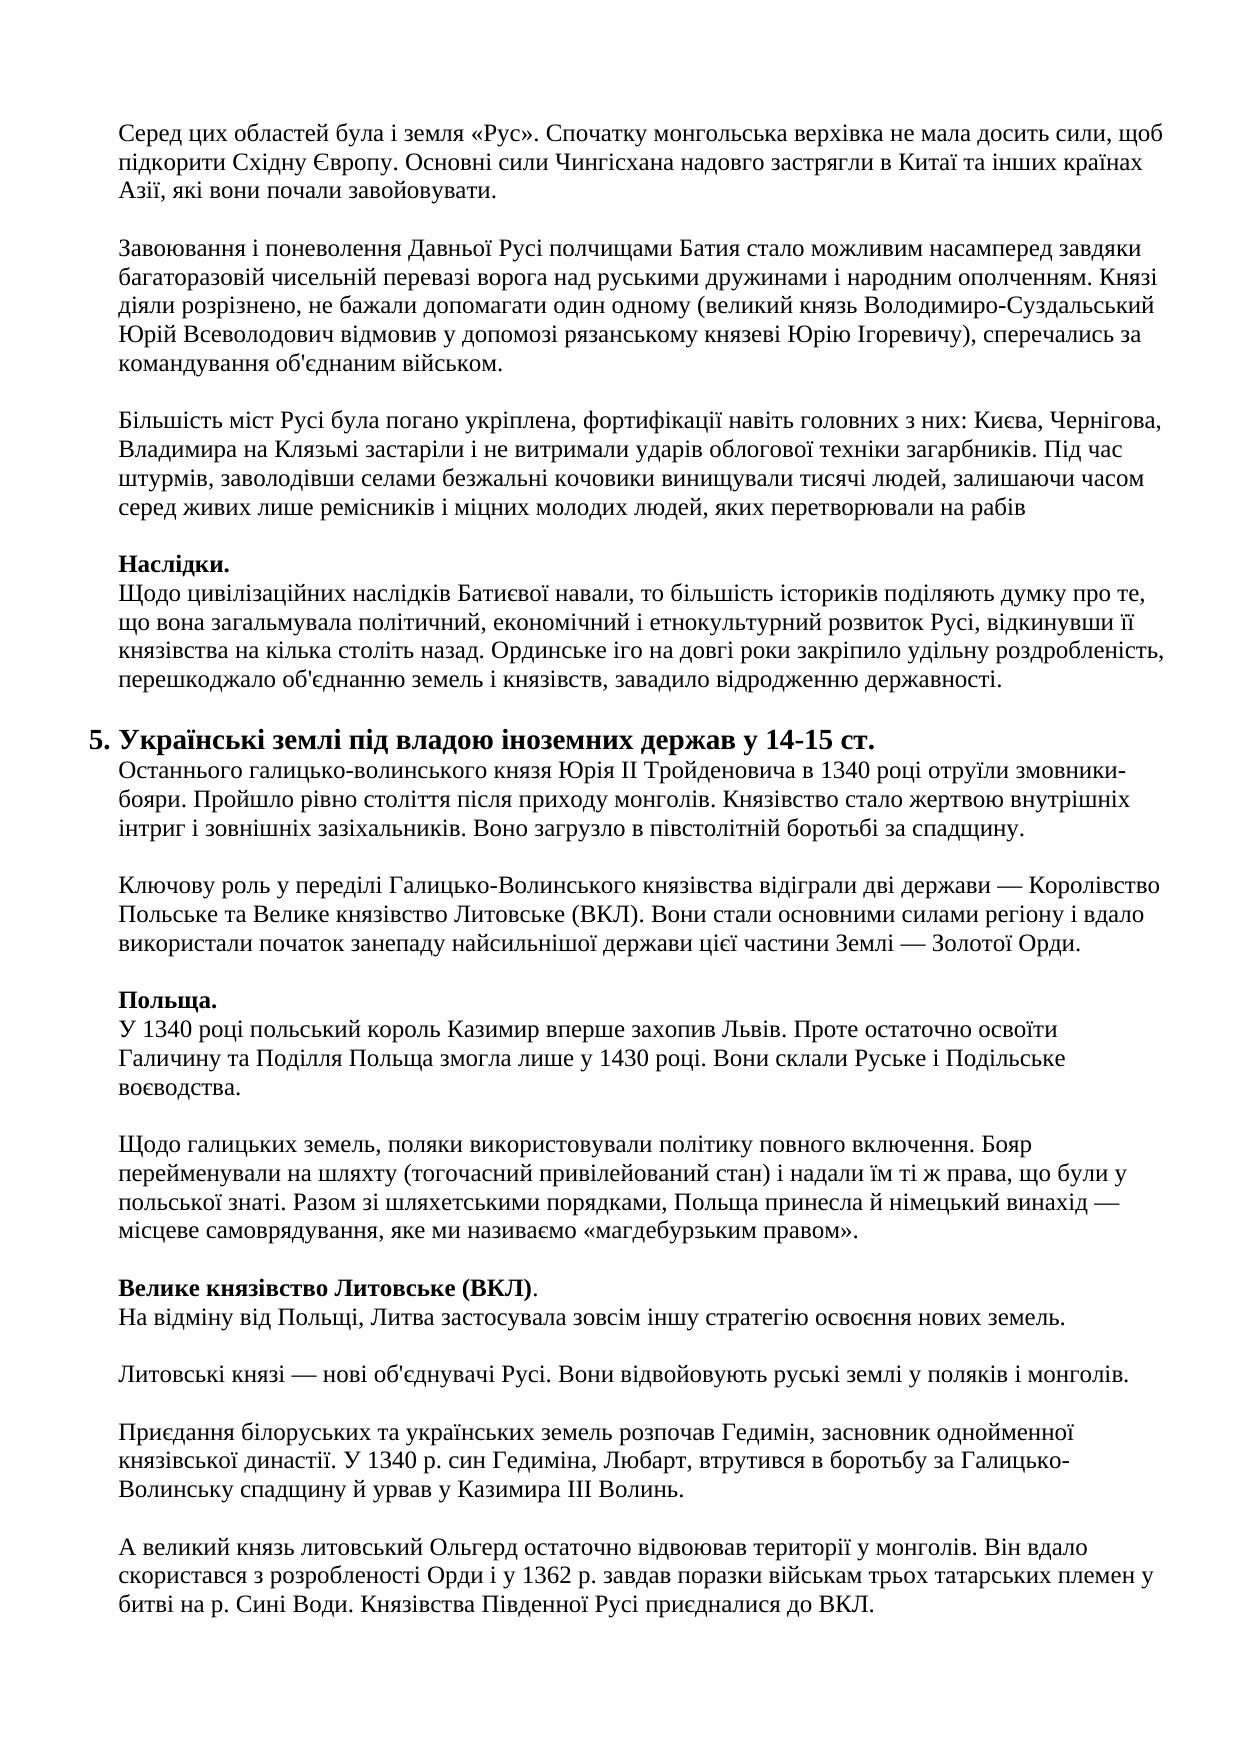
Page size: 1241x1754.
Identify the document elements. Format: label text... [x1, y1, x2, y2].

list Щодо галицьких земель, поляки використовували політику повного включення. Бояр перейменували на шляхту (тогочасний привілейований стан) і надали їм ті ж права, що були у польської знаті. Разом зі шляхетськими порядками, Польща принесла й німецький винахід — місцеве самоврядування, яке ми називаємо «магдебурзьким правом». [118, 1129, 1167, 1244]
list Польща. [118, 985, 1167, 1014]
text Більшість міст Русі була погано укріплена, фортифікації навіть головних з них: Києва, Чернігова, Владимира на Клязьмі застаріли і не витримали ударів облогової техніки загарбників. Під час штурмів, заволодівши селами безжальні кочовики винищували тисячі людей, залишаючи часом серед живих лише ремісників і міцних молодих людей, яких перетворювали на рабів [118, 406, 1167, 521]
text Приєдання білоруських та українських земель розпочав Гедимін, засновник однойменної князівської династії. У 1340 р. син Гедиміна, Любарт, втрутився в боротьбу за Галицько-Волинську спадщину й урвав у Казимира ІІІ Волинь. [118, 1417, 1167, 1503]
text На відміну від Польщі, Литва застосувала зовсім іншу стратегію освоєння нових земель. [118, 1302, 1167, 1330]
list Серед цих областей була і земля «Рус». Спочатку монгольська верхівка не мала досить сили, щоб підкорити Східну Європу. Основні сили Чингісхана надовго застрягли в Китаї та інших країнах Азії, які вони почали завойовувати. [118, 118, 1167, 204]
text Велике князівство Литовське (ВКЛ). [118, 1273, 1167, 1302]
text У 1340 році польський король Казимир вперше захопив Львів. Проте остаточно освоїти Галичину та Поділля Польща змогла лише у 1430 році. Вони склали Руське і Подільське воєводства. [118, 1014, 1167, 1100]
list Ключову роль у переділі Галицько-Волинського князівства відіграли дві держави — Королівство Польське та Велике князівство Литовське (ВКЛ). Вони стали основними силами регіону і вдало використали початок занепаду найсильнішої держави цієї частини Землі — Золотої Орди. [118, 870, 1167, 957]
text Литовські князі — нові об'єднувачі Русі. Вони відвойовують руські землі у поляків і монголів. [118, 1359, 1167, 1388]
text Останнього галицько-волинського князя Юрія ІІ Тройденовича в 1340 році отруїли змовники-бояри. Пройшло рівно століття після приходу монголів. Князівство стало жертвою внутрішніх інтриг і зовнішніх зазіхальників. Воно загрузло в півстолітній боротьбі за спадщину. [118, 755, 1167, 842]
list Українські землі під владою іноземних держав у 14-15 ст. [88, 722, 1167, 755]
text Щодо цивілізаційних наслідків Батиєвої навали, то більшість істориків поділяють думку про те, що вона загальмувала політичний, економічний і етнокультурний розвиток Русі, відкинувши її князівства на кілька століть назад. Ординське іго на довгі роки закріпило удільну роздробленість, перешкоджало об'єднанню земель і князівств, завадило відродженню державності. [118, 578, 1167, 693]
list Завоювання і поневолення Давньої Русі полчищами Батия стало можливим насамперед завдяки багаторазовій чисельній перевазі ворога над руськими дружинами і народним ополченням. Князі діяли розрізнено, не бажали допомагати один одному (великий князь Володимиро-Суздальський Юрій Всеволодович відмовив у допомозі рязанському князеві Юрію Ігоревичу), сперечались за командування об'єднаним військом. [118, 233, 1167, 377]
text А великий князь литовський Ольгерд остаточно відвоював території у монголів. Він вдало скористався з розробленості Орди і у 1362 р. завдав поразки військам трьох татарських племен у битві на р. Сині Води. Князівства Південної Русі приєдналися до ВКЛ. [118, 1532, 1167, 1618]
text Наслідки. [118, 549, 1167, 578]
